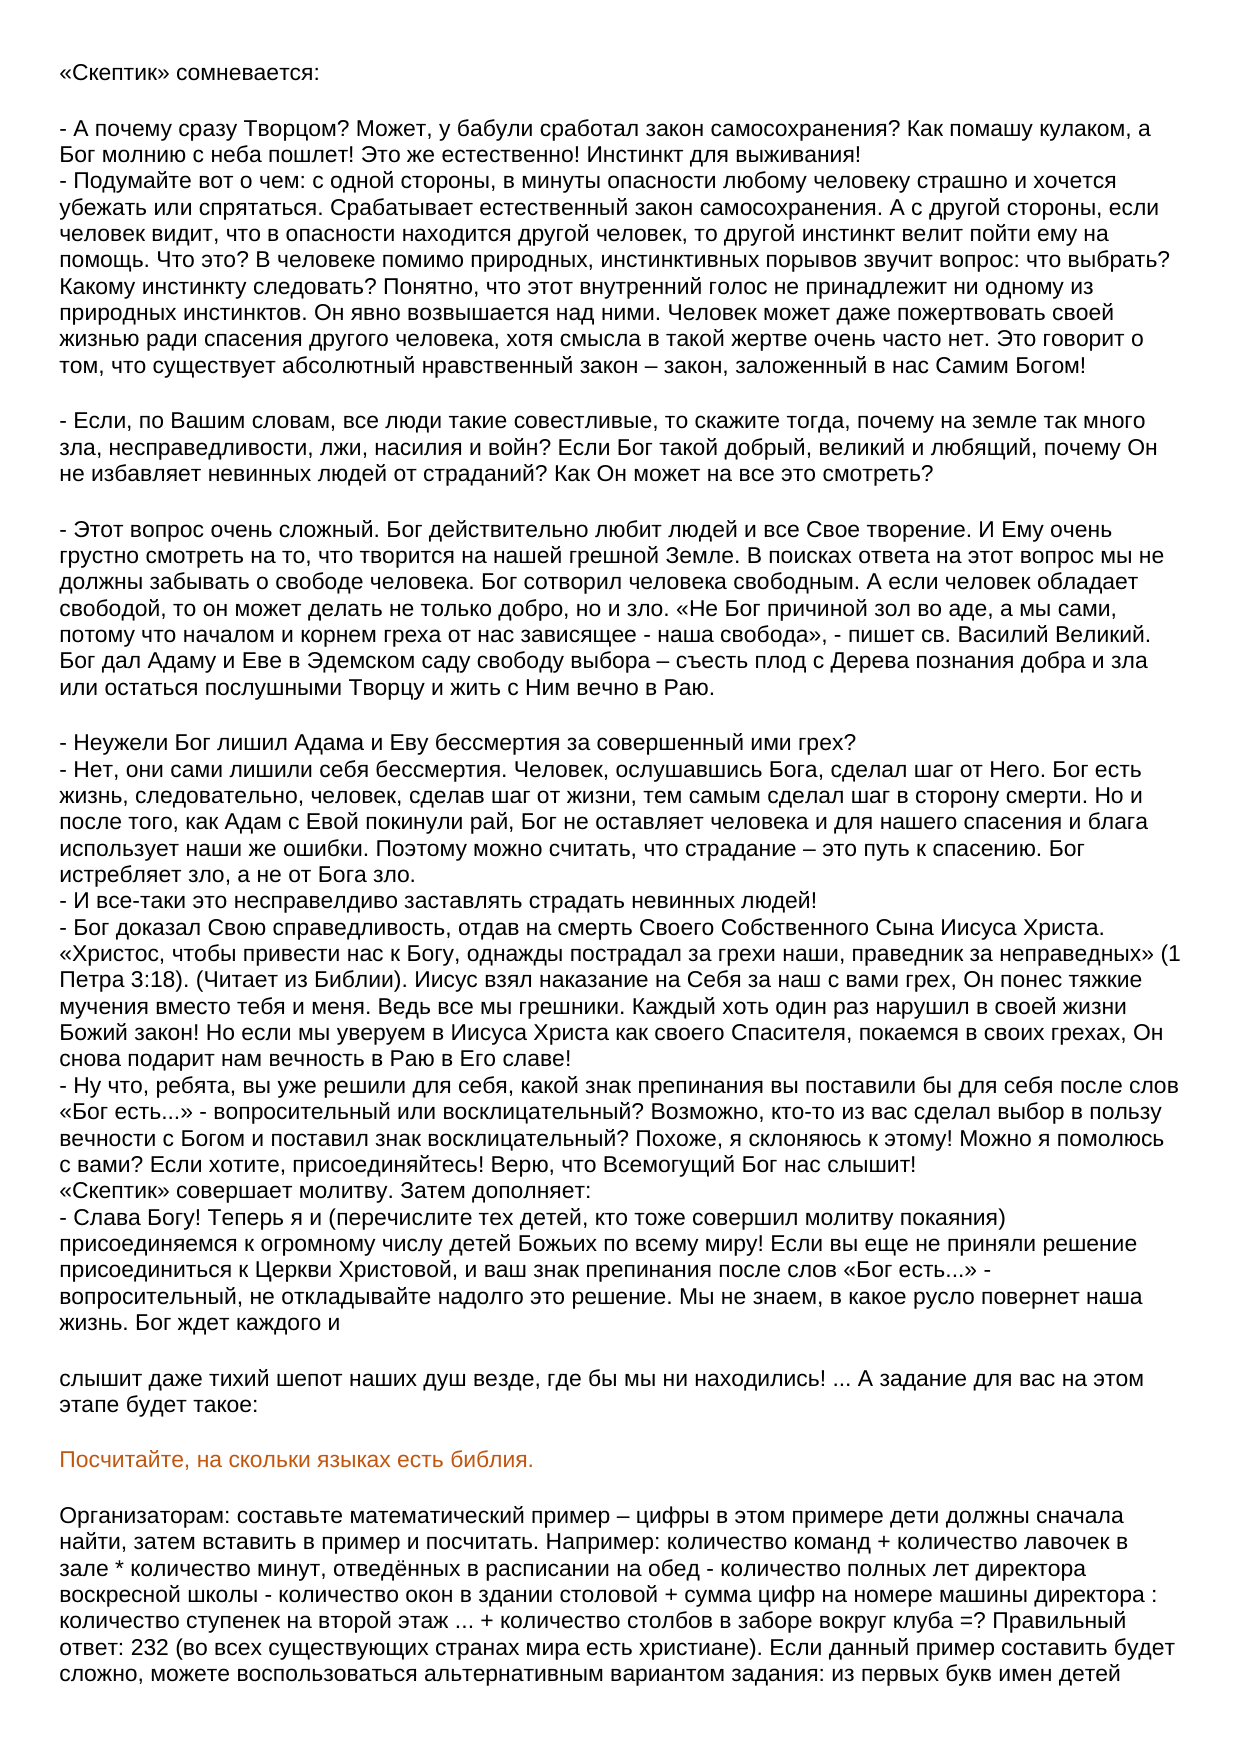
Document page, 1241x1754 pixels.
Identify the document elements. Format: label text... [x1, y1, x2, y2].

text - А почему сразу Творцом? Может, у бабули сработал закон самосохранения? Как помашу кулаком, а Бог молнию с неба пошлет! Это же естественно! Инстинкт для выживания! - Подумайте вот о чем: с одной стороны, в минуты опасности любому человеку страшно и хочется убежать или спрятаться. Срабатывает естественный закон самосохранения. А с другой стороны, если человек видит, что в опасности находится другой человек, то другой инстинкт велит пойти ему на помощь. Что это? В человеке помимо природных, инстинктивных порывов звучит вопрос: что выбрать? Какому инстинкту следовать? Понятно, что этот внутренний голос не принадлежит ни одному из природных инстинктов. Он явно возвышается над ними. Человек может даже пожертвовать своей жизнью ради спасения другого человека, хотя смысла в такой жертве очень часто нет. Это говорит о том, что существует абсолютный нравственный закон – закон, заложенный в нас Самим Богом! [59, 114, 1181, 378]
text «Скептик» сомневается: [59, 59, 1181, 85]
text - Этот вопрос очень сложный. Бог действительно любит людей и все Свое творение. И Ему очень грустно смотреть на то, что творится на нашей грешной Земле. В поисках ответа на этот вопрос мы не должны забывать о свободе человека. Бог сотворил человека свободным. А если человек обладает свободой, то он может делать не только добро, но и зло. «Не Бог причиной зол во аде, а мы сами, потому что началом и корнем греха от нас зависящее - наша свобода», - пишет св. Василий Великий. Бог дал Адаму и Еве в Эдемском саду свободу выбора – съесть плод с Дерева познания добра и зла или остаться послушными Творцу и жить с Ним вечно в Раю. [59, 516, 1181, 700]
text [59, 1502, 1181, 1686]
text - Неужели Бог лишил Адама и Еву бессмертия за совершенный ими грех? - Нет, они сами лишили себя бессмертия. Человек, ослушавшись Бога, сделал шаг от Него. Бог есть жизнь, следовательно, человек, сделав шаг от жизни, тем самым сделал шаг в сторону смерти. Но и после того, как Адам с Евой покинули рай, Бог не оставляет человека и для нашего спасения и блага использует наши же ошибки. Поэтому можно считать, что страдание – это путь к спасению. Бог истребляет зло, а не от Бога зло. - И все-таки это несправелдиво заставлять страдать невинных людей! - Бог доказал Свою справедливость, отдав на смерть Своего Собственного Сына Иисуса Христа. «Христос, чтобы привести нас к Богу, однажды пострадал за грехи наши, праведник за неправедных» (1 Петра 3:18). (Читает из Библии). Иисус взял наказание на Себя за наш с вами грех, Он понес тяжкие мучения вместо тебя и меня. Ведь все мы грешники. Каждый хоть один раз нарушил в своей жизни Божий закон! Но если мы уверуем в Иисуса Христа как своего Спасителя, покаемся в своих грехах, Он снова подарит нам вечность в Раю в Его славе! - Ну что, ребята, вы уже решили для себя, какой знак препинания вы поставили бы для себя после слов «Бог есть...» - вопросительный или восклицательный? Возможно, кто-то из вас сделал выбор в пользу вечности с Богом и поставил знак восклицательный? Похоже, я склоняюсь к этому! Можно я помолюсь с вами? Если хотите, присоединяйтесь! Верю, что Всемогущий Бог нас слышит! «Скептик» совершает молитву. Затем дополняет: - Слава Богу! Теперь я и (перечислите тех детей, кто тоже совершил молитву покаяния) присоединяемся к огромному числу детей Божьих по всему миру! Если вы еще не приняли решение присоединиться к Церкви Христовой, и ваш знак препинания после слов «Бог есть...» - вопросительный, не откладывайте надолго это решение. Мы не знаем, в какое русло повернет наша жизнь. Бог ждет каждого и [59, 729, 1181, 1335]
text слышит даже тихий шепот наших душ везде, где бы мы ни находились! ... А задание для вас на этом этапе будет такое: [59, 1364, 1181, 1417]
text - Если, по Вашим словам, все люди такие совестливые, то скажите тогда, почему на земле так много зла, несправедливости, лжи, насилия и войн? Если Бог такой добрый, великий и любящий, почему Он не избавляет невинных людей от страданий? Как Он может на все это смотреть? [59, 407, 1181, 486]
text Посчитайте, на скольки языках есть библия. [59, 1446, 1181, 1473]
